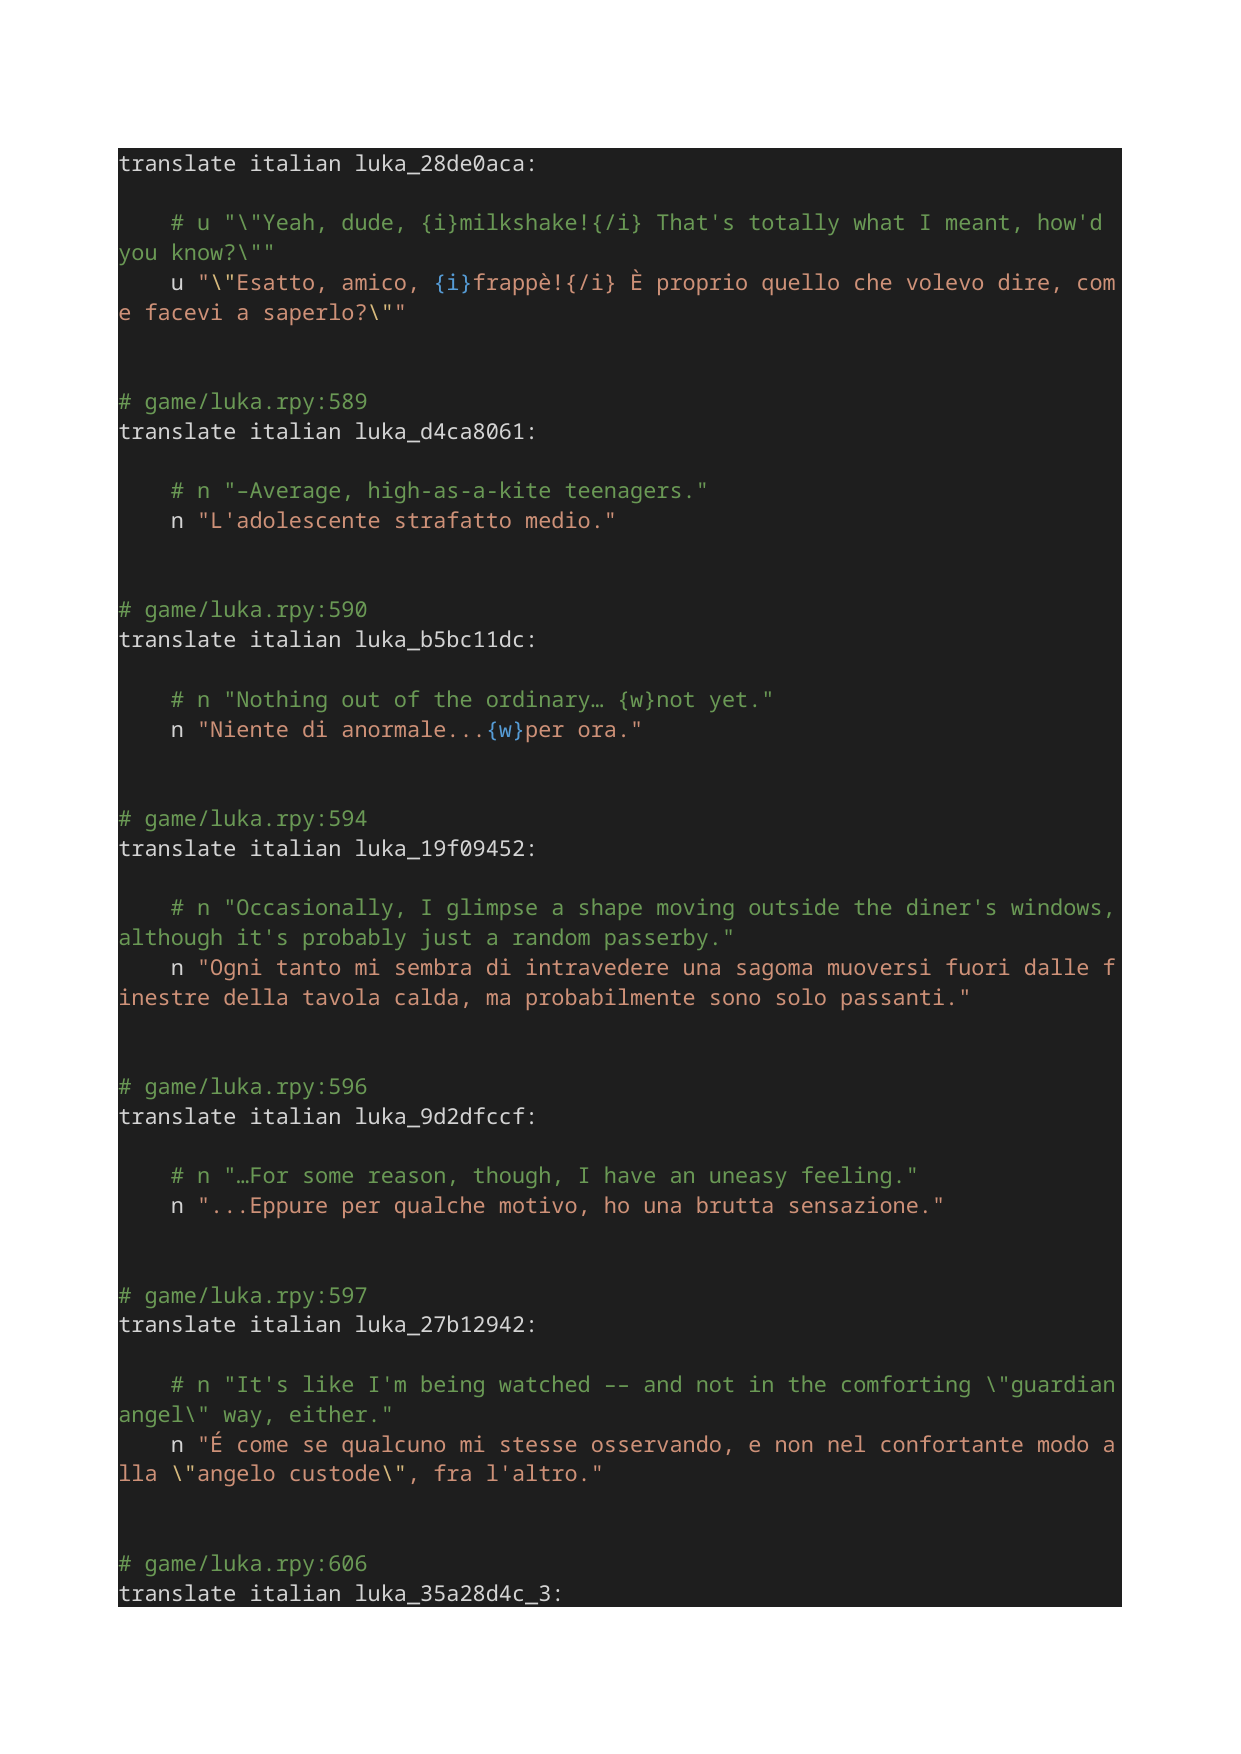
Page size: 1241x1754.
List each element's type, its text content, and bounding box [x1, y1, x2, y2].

text # game/luka.rpy:596 [118, 1071, 1122, 1101]
text translate italian luka_35a28d4c_3: [118, 1578, 1122, 1607]
text n "É come se qualcuno mi stesse osservando, e non nel confortante modo alla \"angelo custode\", fra l'altro." [118, 1429, 1122, 1488]
text translate italian luka_19f09452: [118, 833, 1122, 863]
text # n "–Average, high-as-a-kite teenagers." [118, 475, 1122, 505]
text # n "It's like I'm being watched –– and not in the comforting \"guardian angel\" way, either." [118, 1369, 1122, 1429]
text n "L'adolescente strafatto medio." [118, 505, 1122, 535]
text # game/luka.rpy:597 [118, 1280, 1122, 1309]
text # game/luka.rpy:590 [118, 594, 1122, 624]
text translate italian luka_9d2dfccf: [118, 1101, 1122, 1131]
text # game/luka.rpy:594 [118, 803, 1122, 833]
text n "...Eppure per qualche motivo, ho una brutta sensazione." [118, 1190, 1122, 1220]
text # game/luka.rpy:606 [118, 1548, 1122, 1578]
text u "\"Esatto, amico, {i}frappè!{/i} È proprio quello che volevo dire, come facevi a saperlo?\"" [118, 267, 1122, 326]
text # n "Occasionally, I glimpse a shape moving outside the diner's windows, although it's probably just a random passerby." [118, 892, 1122, 952]
text translate italian luka_27b12942: [118, 1309, 1122, 1339]
text # n "Nothing out of the ordinary… {w}not yet." [118, 684, 1122, 714]
text translate italian luka_b5bc11dc: [118, 624, 1122, 654]
text n "Ogni tanto mi sembra di intravedere una sagoma muoversi fuori dalle finestre della tavola calda, ma probabilmente sono solo passanti." [118, 952, 1122, 1012]
text # n "…For some reason, though, I have an uneasy feeling." [118, 1161, 1122, 1190]
text translate italian luka_d4ca8061: [118, 416, 1122, 446]
text translate italian luka_28de0aca: [118, 148, 1122, 177]
text # u "\"Yeah, dude, {i}milkshake!{/i} That's totally what I meant, how'd you know?\"" [118, 207, 1122, 267]
text # game/luka.rpy:589 [118, 386, 1122, 416]
text n "Niente di anormale...{w}per ora." [118, 714, 1122, 743]
